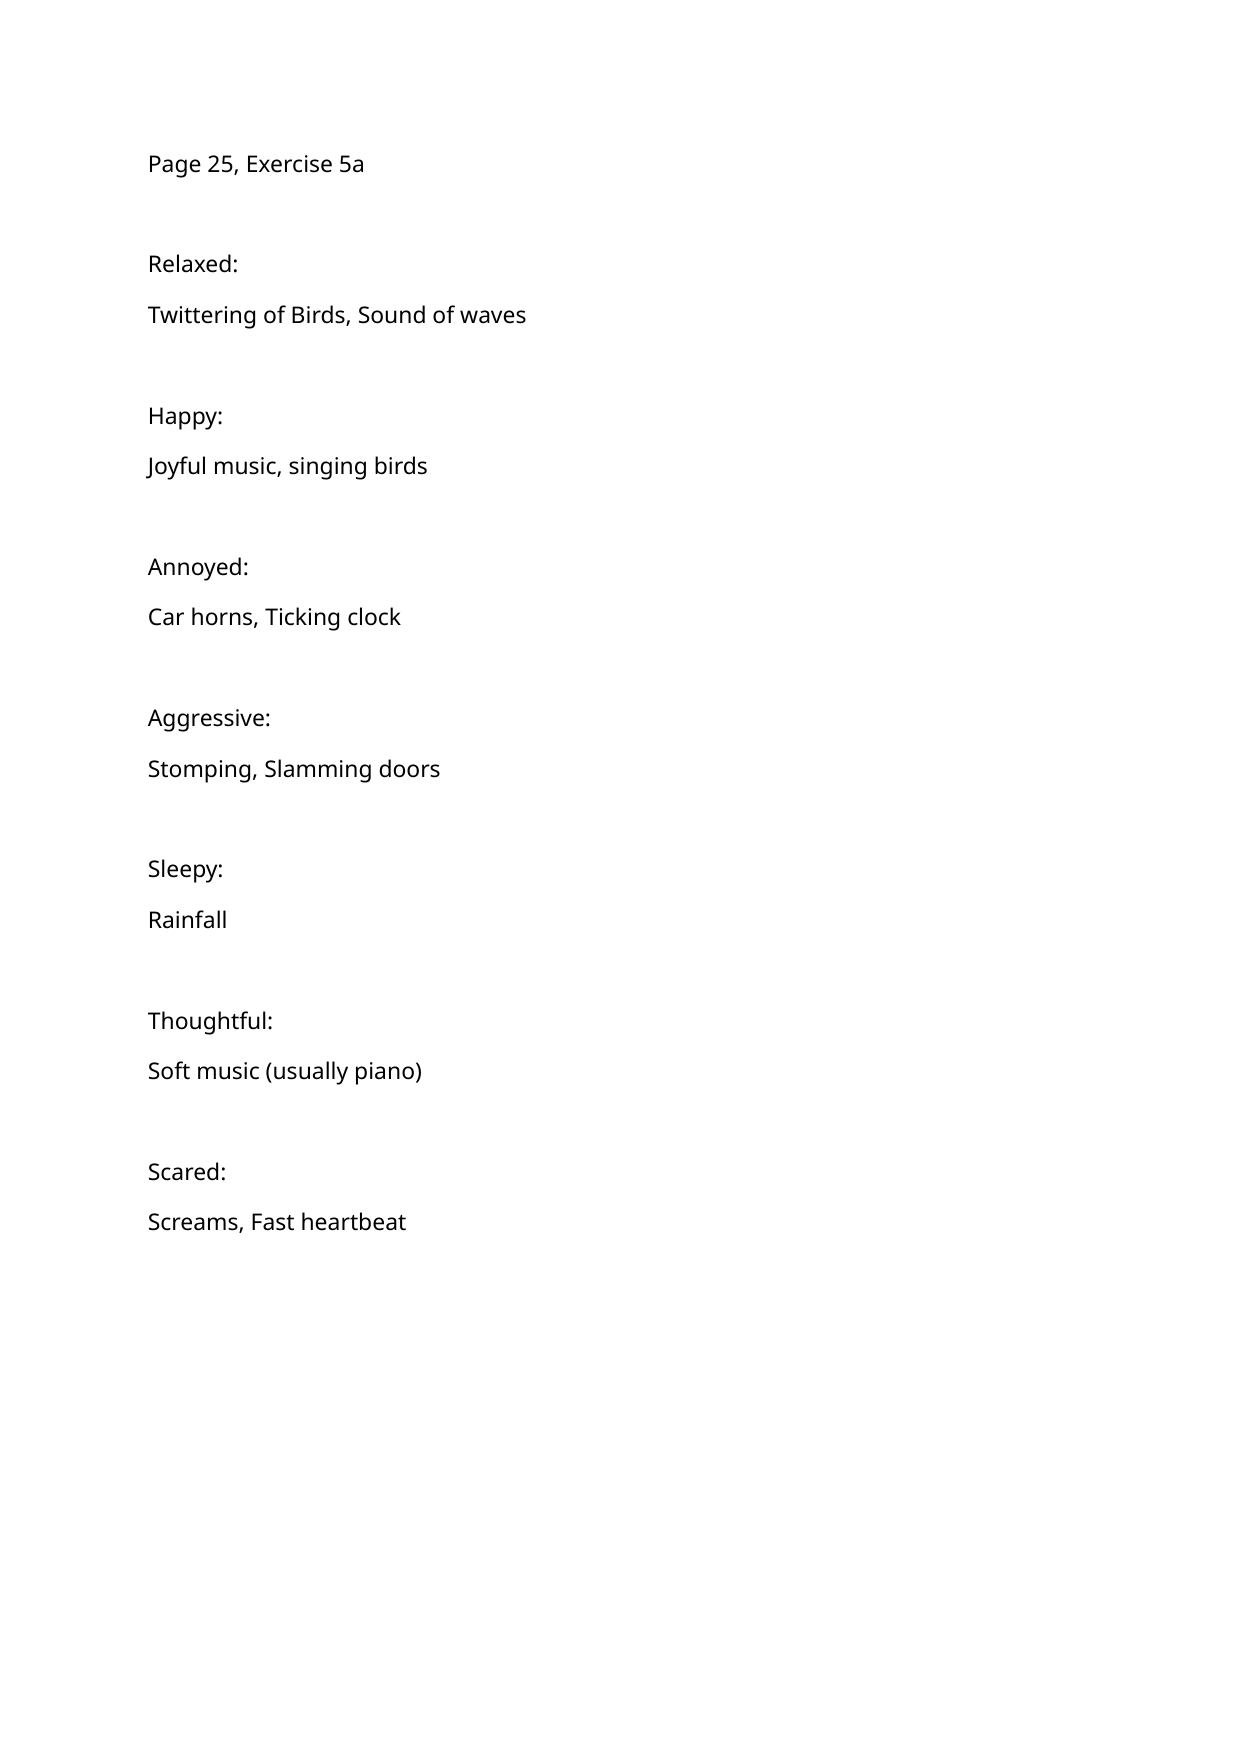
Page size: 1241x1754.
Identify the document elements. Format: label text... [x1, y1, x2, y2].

text Relaxed: [148, 248, 1093, 280]
text Stomping, Slamming doors [148, 753, 1093, 784]
text Screams, Fast heartbeat [148, 1206, 1093, 1238]
text Twittering of Birds, Sound of waves [148, 299, 1093, 330]
text Aggressive: [148, 702, 1093, 733]
text Sleepy: [148, 853, 1093, 885]
text Soft music (usually piano) [148, 1055, 1093, 1086]
text Thoughtful: [148, 1005, 1093, 1036]
text Scared: [148, 1156, 1093, 1187]
text Happy: [148, 400, 1093, 431]
text Annoyed: [148, 551, 1093, 582]
text Car horns, Ticking clock [148, 601, 1093, 633]
text Page 25, Exercise 5a [148, 148, 1093, 179]
text Rainfall [148, 904, 1093, 935]
text Joyful music, singing birds [148, 450, 1093, 481]
